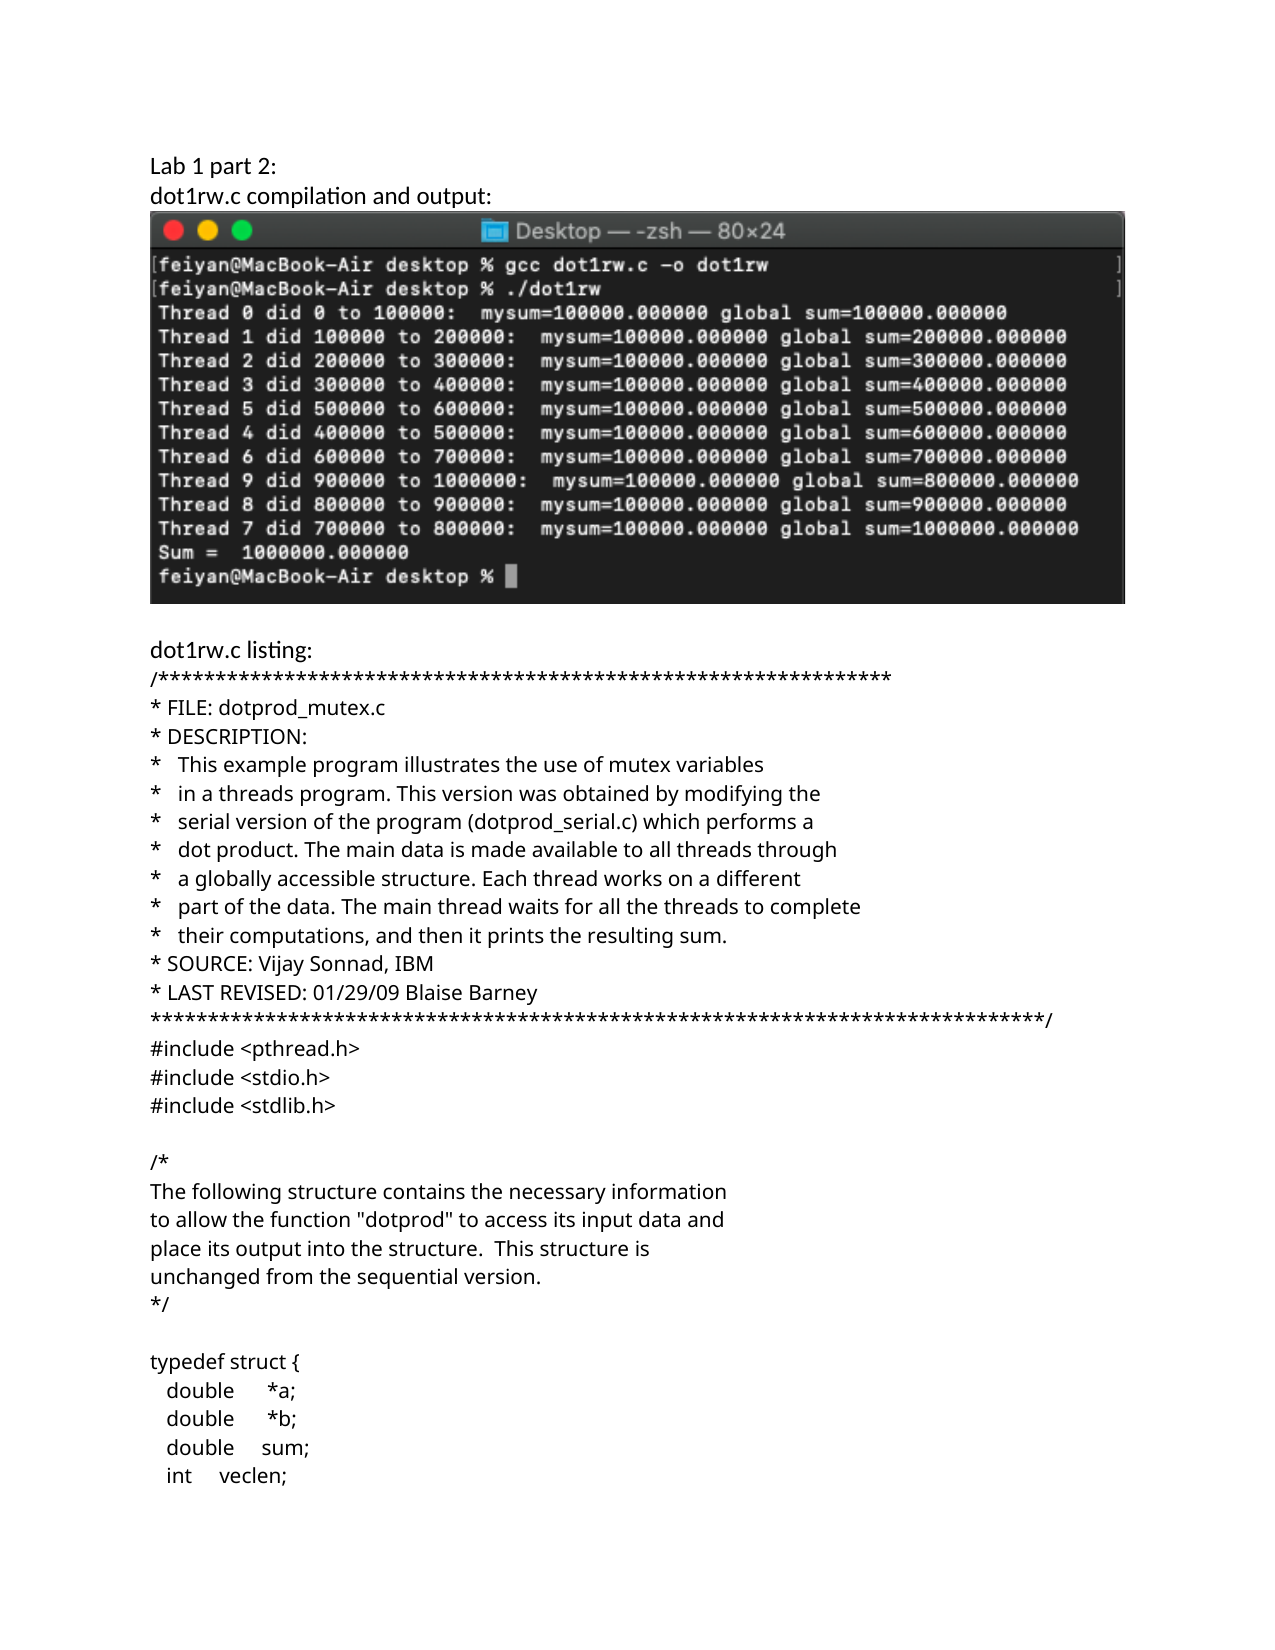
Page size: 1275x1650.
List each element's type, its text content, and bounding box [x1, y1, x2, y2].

text double *a; [150, 1376, 1125, 1404]
text * FILE: dotprod_mutex.c [150, 693, 1125, 722]
text Lab 1 part 2: [150, 150, 1125, 181]
text ******************************************************************************/ [150, 1006, 1125, 1034]
text double *b; [150, 1404, 1125, 1433]
text typedef struct { [150, 1347, 1125, 1376]
text * serial version of the program (dotprod_serial.c) which performs a [150, 807, 1125, 836]
text to allow the function "dotprod" to access its input data and [150, 1205, 1125, 1234]
text dot1rw.c listing: [150, 634, 1125, 665]
text double sum; [150, 1433, 1125, 1461]
text * in a threads program. This version was obtained by modifying the [150, 779, 1125, 807]
text * DESCRIPTION: [150, 722, 1125, 750]
text int veclen; [150, 1461, 1125, 1489]
text The following structure contains the necessary information [150, 1177, 1125, 1205]
text * dot product. The main data is made available to all threads through [150, 836, 1125, 864]
text #include <pthread.h> [150, 1034, 1125, 1063]
text #include <stdio.h> [150, 1063, 1125, 1091]
text /* [150, 1148, 1125, 1177]
text */ [150, 1291, 1125, 1319]
text * LAST REVISED: 01/29/09 Blaise Barney [150, 978, 1125, 1006]
text * part of the data. The main thread waits for all the threads to complete [150, 892, 1125, 921]
text #include <stdlib.h> [150, 1091, 1125, 1120]
picture [150, 211, 1125, 604]
text * a globally accessible structure. Each thread works on a different [150, 864, 1125, 892]
text /**************************************************************** [150, 665, 1125, 693]
text place its output into the structure. This structure is [150, 1234, 1125, 1262]
text dot1rw.c compilation and output: [150, 181, 1125, 211]
text * their computations, and then it prints the resulting sum. [150, 921, 1125, 949]
text * This example program illustrates the use of mutex variables [150, 750, 1125, 779]
text * SOURCE: Vijay Sonnad, IBM [150, 949, 1125, 978]
text unchanged from the sequential version. [150, 1262, 1125, 1291]
